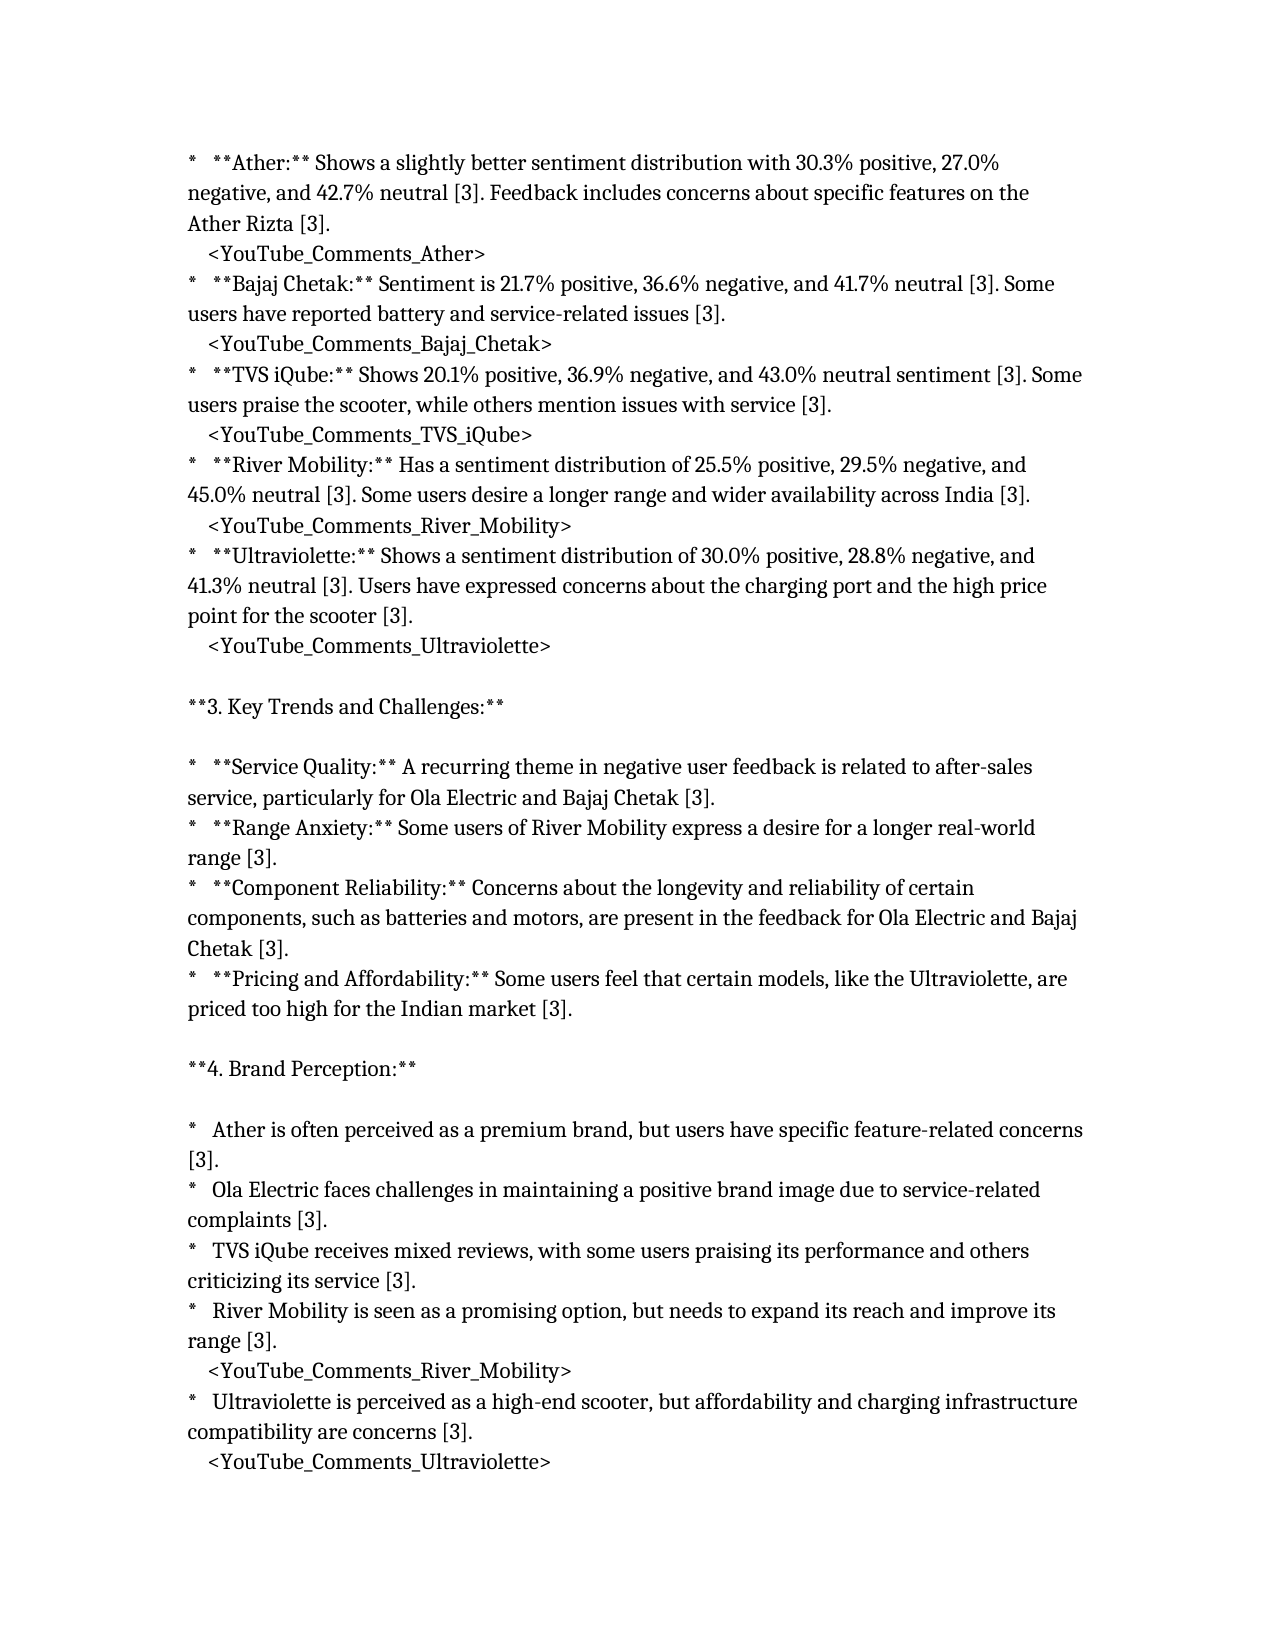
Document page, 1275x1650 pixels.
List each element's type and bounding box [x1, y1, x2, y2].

text [187, 150, 1087, 1475]
